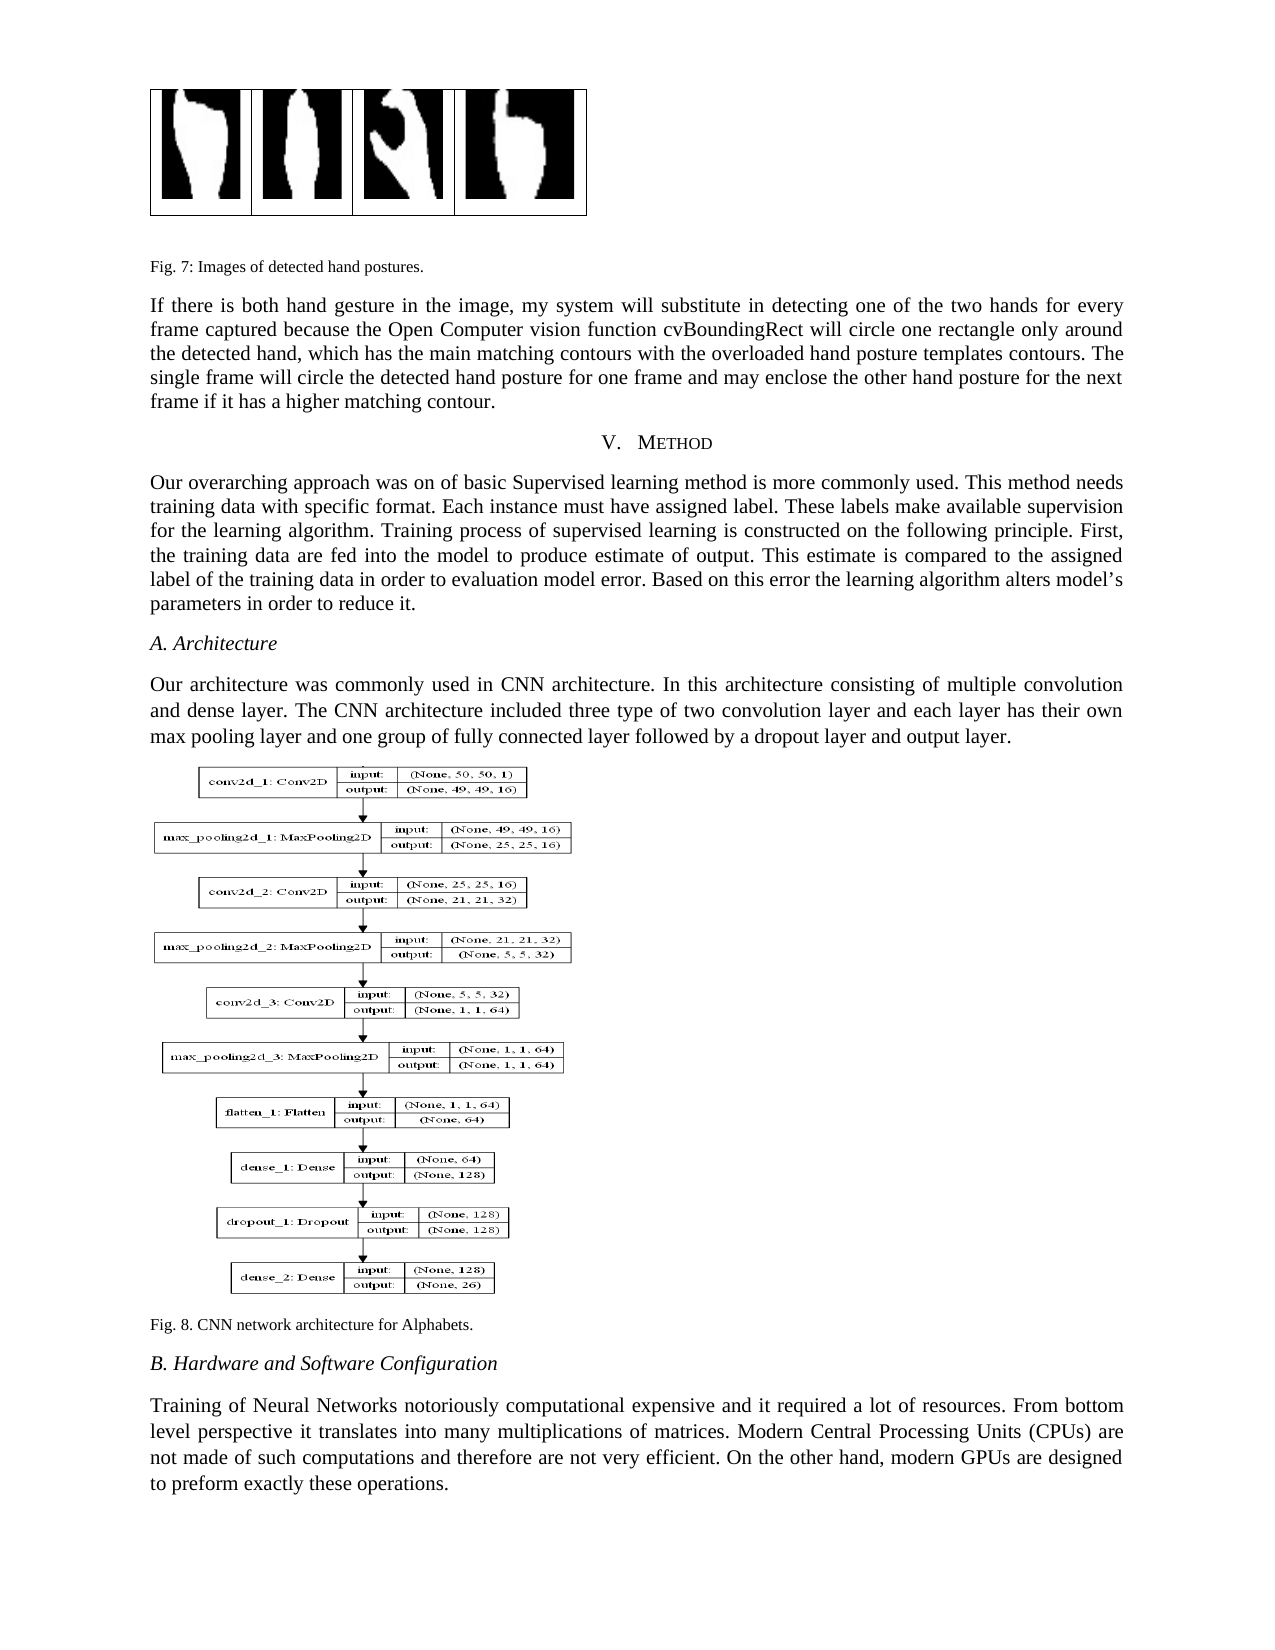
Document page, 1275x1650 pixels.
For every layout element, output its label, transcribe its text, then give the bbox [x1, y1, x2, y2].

picture [150, 766, 572, 1296]
text Training of Neural Networks notoriously computational expensive and it required a lot of resources. From bottom level perspective it translates into many multiplications of matrices. Modern Central Processing Units (CPUs) are not made of such computations and therefore are not very efficient. On the other hand, modern GPUs are designed to preform exactly these operations. [150, 1393, 1125, 1495]
text Our architecture was commonly used in CNN architecture. In this architecture consisting of multiple convolution and dense layer. The CNN architecture included three type of two convolution layer and each layer has their own max pooling layer and one group of fully connected layer followed by a dropout layer and output layer. [150, 672, 1125, 748]
picture [262, 89, 342, 199]
table_header [353, 90, 454, 215]
picture [161, 89, 241, 199]
text Fig. 7: Images of detected hand postures. [150, 257, 1125, 276]
list Method [209, 429, 1125, 454]
text Our overarching approach was on of basic Supervised learning method is more commonly used. This method needs training data with specific format. Each instance must have assigned label. These labels make available supervision for the learning algorithm. Training process of supervised learning is constructed on the following principle. First, the training data are fed into the model to produce estimate of output. This estimate is compared to the assigned label of the training data in order to evaluation model error. Based on this error the learning algorithm alters model’s parameters in order to reduce it. [150, 470, 1125, 615]
table_header [151, 90, 251, 215]
text A. Architecture [150, 631, 1125, 655]
text If there is both hand gesture in the image, my system will substitute in detecting one of the two hands for every frame captured because the Open Computer vision function cvBoundingRect will circle one rectangle only around the detected hand, which has the main matching contours with the overloaded hand posture templates contours. The single frame will circle the detected hand posture for one frame and may enclose the other hand posture for the next frame if it has a higher matching contour. [150, 293, 1125, 413]
text Fig. 8. CNN network architecture for Alphabets. [150, 1315, 1125, 1334]
table_header [455, 90, 586, 215]
text B. Hardware and Software Configuration [150, 1351, 1125, 1375]
picture [364, 89, 443, 199]
table_header [252, 90, 352, 215]
picture [465, 89, 575, 199]
